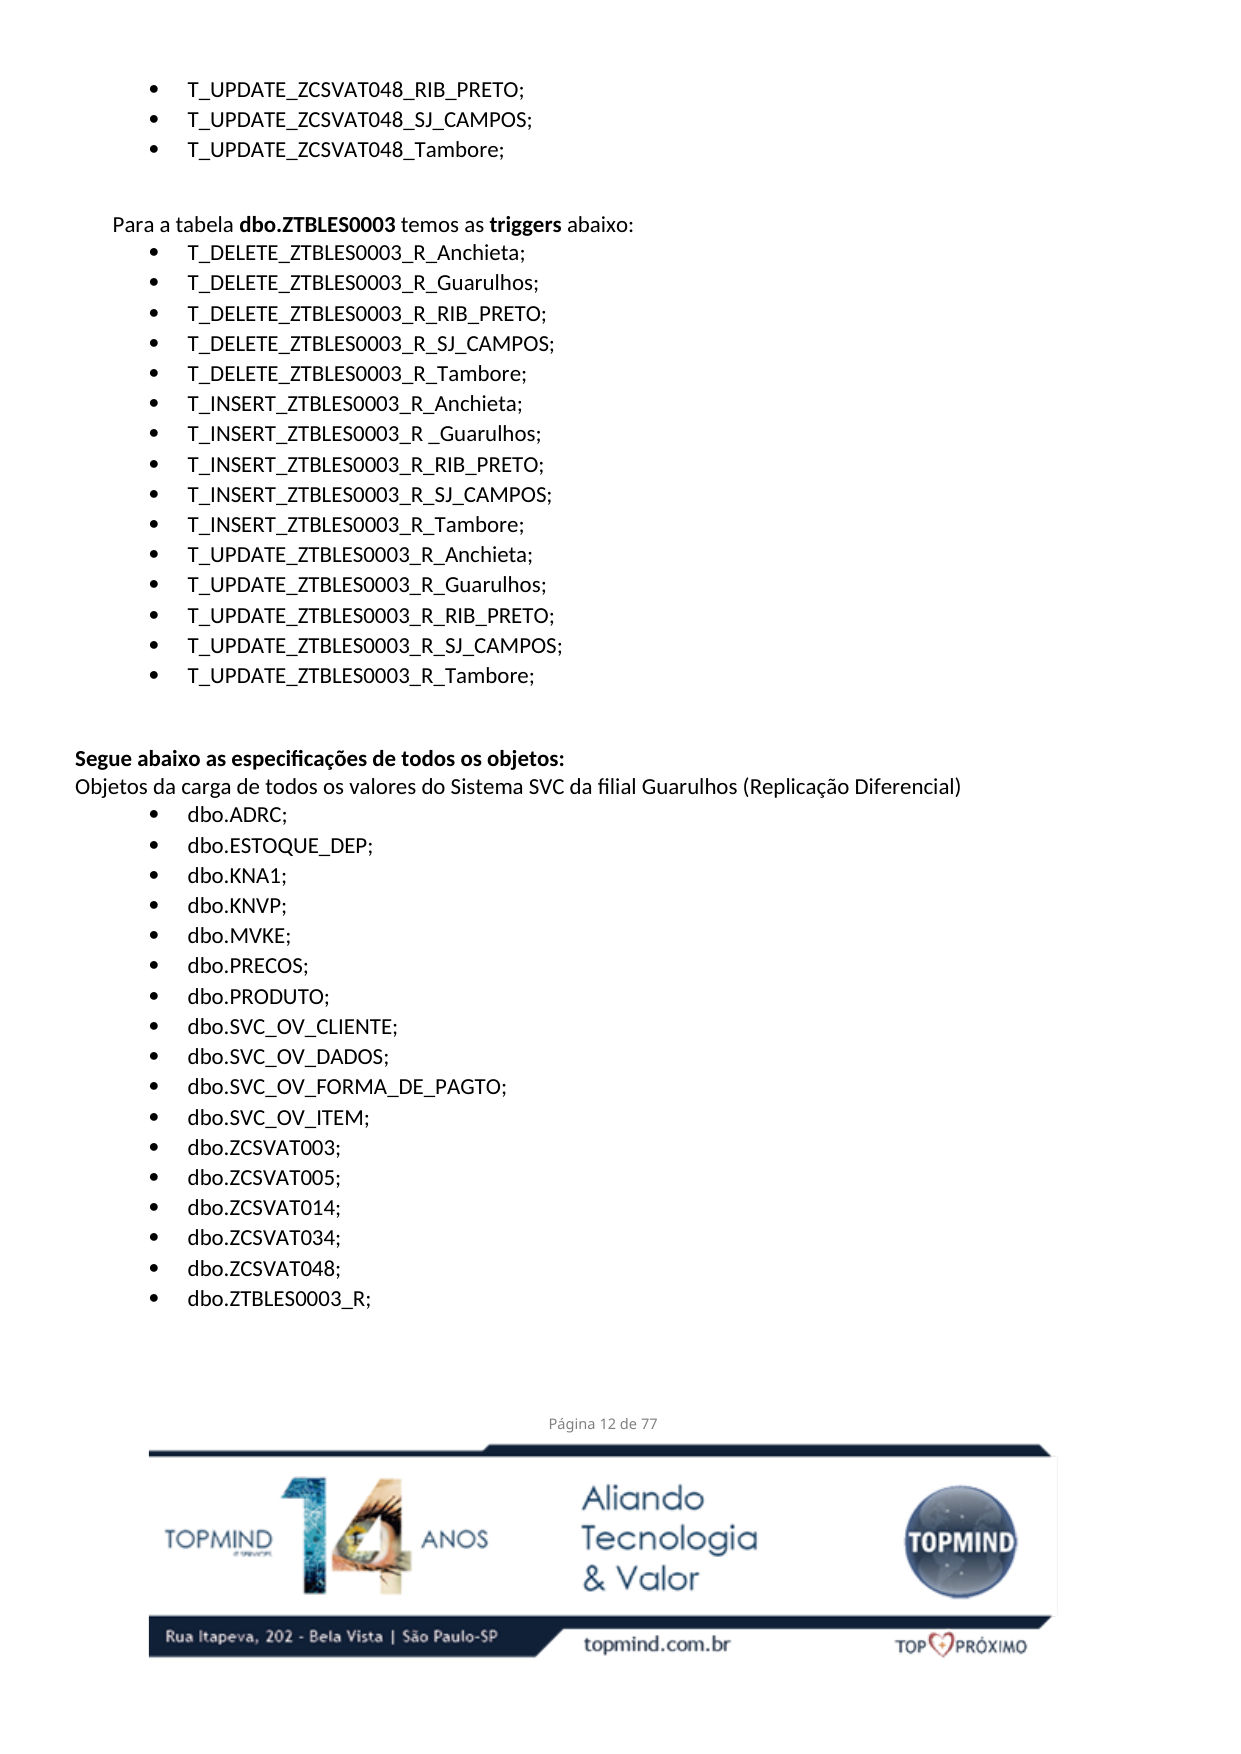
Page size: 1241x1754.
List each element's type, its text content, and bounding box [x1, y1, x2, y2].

list T_DELETE_ZTBLES0003_R_Tambore; [150, 359, 1165, 387]
list dbo.SVC_OV_CLIENTE; [150, 1012, 1165, 1040]
list dbo.ZCSVAT005; [150, 1163, 1165, 1191]
list T_DELETE_ZTBLES0003_R_Anchieta; [150, 238, 1165, 266]
list dbo.ESTOQUE_DEP; [150, 831, 1165, 859]
list T_UPDATE_ZCSVAT048_SJ_CAMPOS; [150, 105, 1165, 133]
list T_UPDATE_ZTBLES0003_R_Tambore; [150, 661, 1165, 689]
text Para a tabela dbo.ZTBLES0003 temos as triggers abaixo: [112, 210, 1165, 238]
list T_UPDATE_ZTBLES0003_R_Anchieta; [150, 540, 1165, 568]
list dbo.SVC_OV_DADOS; [150, 1042, 1165, 1070]
list dbo.ZCSVAT003; [150, 1133, 1165, 1161]
list dbo.ZCSVAT048; [150, 1254, 1165, 1282]
list dbo.SVC_OV_ITEM; [150, 1103, 1165, 1131]
list dbo.ZTBLES0003_R; [150, 1284, 1165, 1312]
list T_DELETE_ZTBLES0003_R_Guarulhos; [150, 268, 1165, 297]
list dbo.KNVP; [150, 891, 1165, 919]
list T_INSERT_ZTBLES0003_R_Anchieta; [150, 389, 1165, 417]
list dbo.MVKE; [150, 921, 1165, 949]
picture [148, 1436, 1069, 1667]
list dbo.PRECOS; [150, 952, 1165, 979]
list dbo.ZCSVAT014; [150, 1193, 1165, 1221]
list dbo.ZCSVAT034; [150, 1223, 1165, 1251]
list T_INSERT_ZTBLES0003_R _Guarulhos; [150, 419, 1165, 448]
list T_DELETE_ZTBLES0003_R_SJ_CAMPOS; [150, 329, 1165, 357]
list T_DELETE_ZTBLES0003_R_RIB_PRETO; [150, 299, 1165, 327]
list T_INSERT_ZTBLES0003_R_RIB_PRETO; [150, 450, 1165, 478]
list T_UPDATE_ZTBLES0003_R_RIB_PRETO; [150, 601, 1165, 629]
list T_INSERT_ZTBLES0003_R_SJ_CAMPOS; [150, 480, 1165, 508]
list T_UPDATE_ZTBLES0003_R_SJ_CAMPOS; [150, 631, 1165, 659]
text Objetos da carga de todos os valores do Sistema SVC da filial Guarulhos (Replicação Diferencial) [75, 772, 1165, 801]
list T_UPDATE_ZCSVAT048_RIB_PRETO; [150, 75, 1165, 103]
list dbo.ADRC; [150, 801, 1165, 828]
list T_UPDATE_ZCSVAT048_Tambore; [150, 135, 1165, 163]
list dbo.PRODUTO; [150, 982, 1165, 1010]
text Segue abaixo as especificações de todos os objetos: [75, 744, 1165, 772]
list dbo.KNA1; [150, 861, 1165, 889]
list T_UPDATE_ZTBLES0003_R_Guarulhos; [150, 571, 1165, 599]
list T_INSERT_ZTBLES0003_R_Tambore; [150, 510, 1165, 538]
list dbo.SVC_OV_FORMA_DE_PAGTO; [150, 1072, 1165, 1100]
